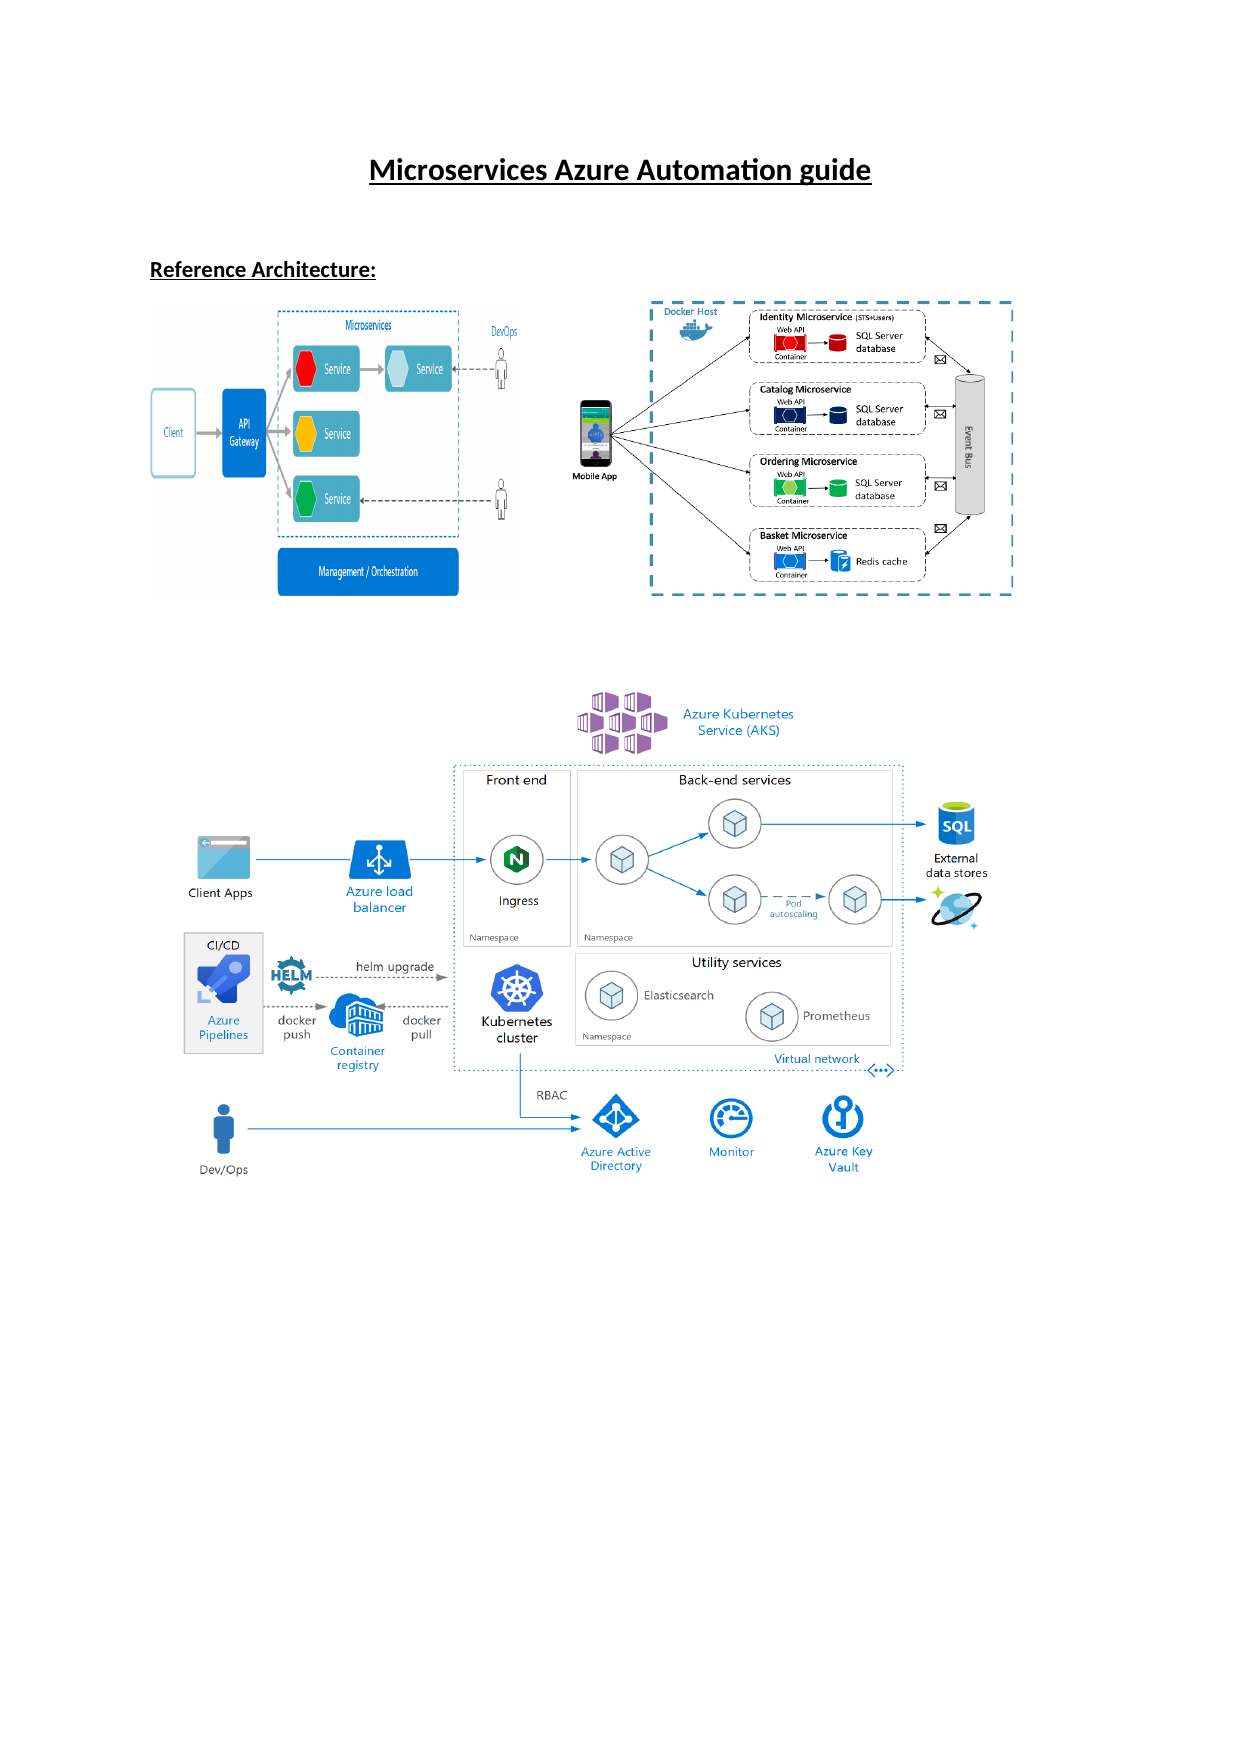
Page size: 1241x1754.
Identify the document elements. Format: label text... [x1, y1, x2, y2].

text Microservices Azure Automation guide [150, 150, 1090, 188]
picture [567, 301, 1014, 596]
picture [181, 691, 994, 1183]
picture [150, 310, 521, 596]
text Reference Architecture: [150, 255, 1090, 283]
